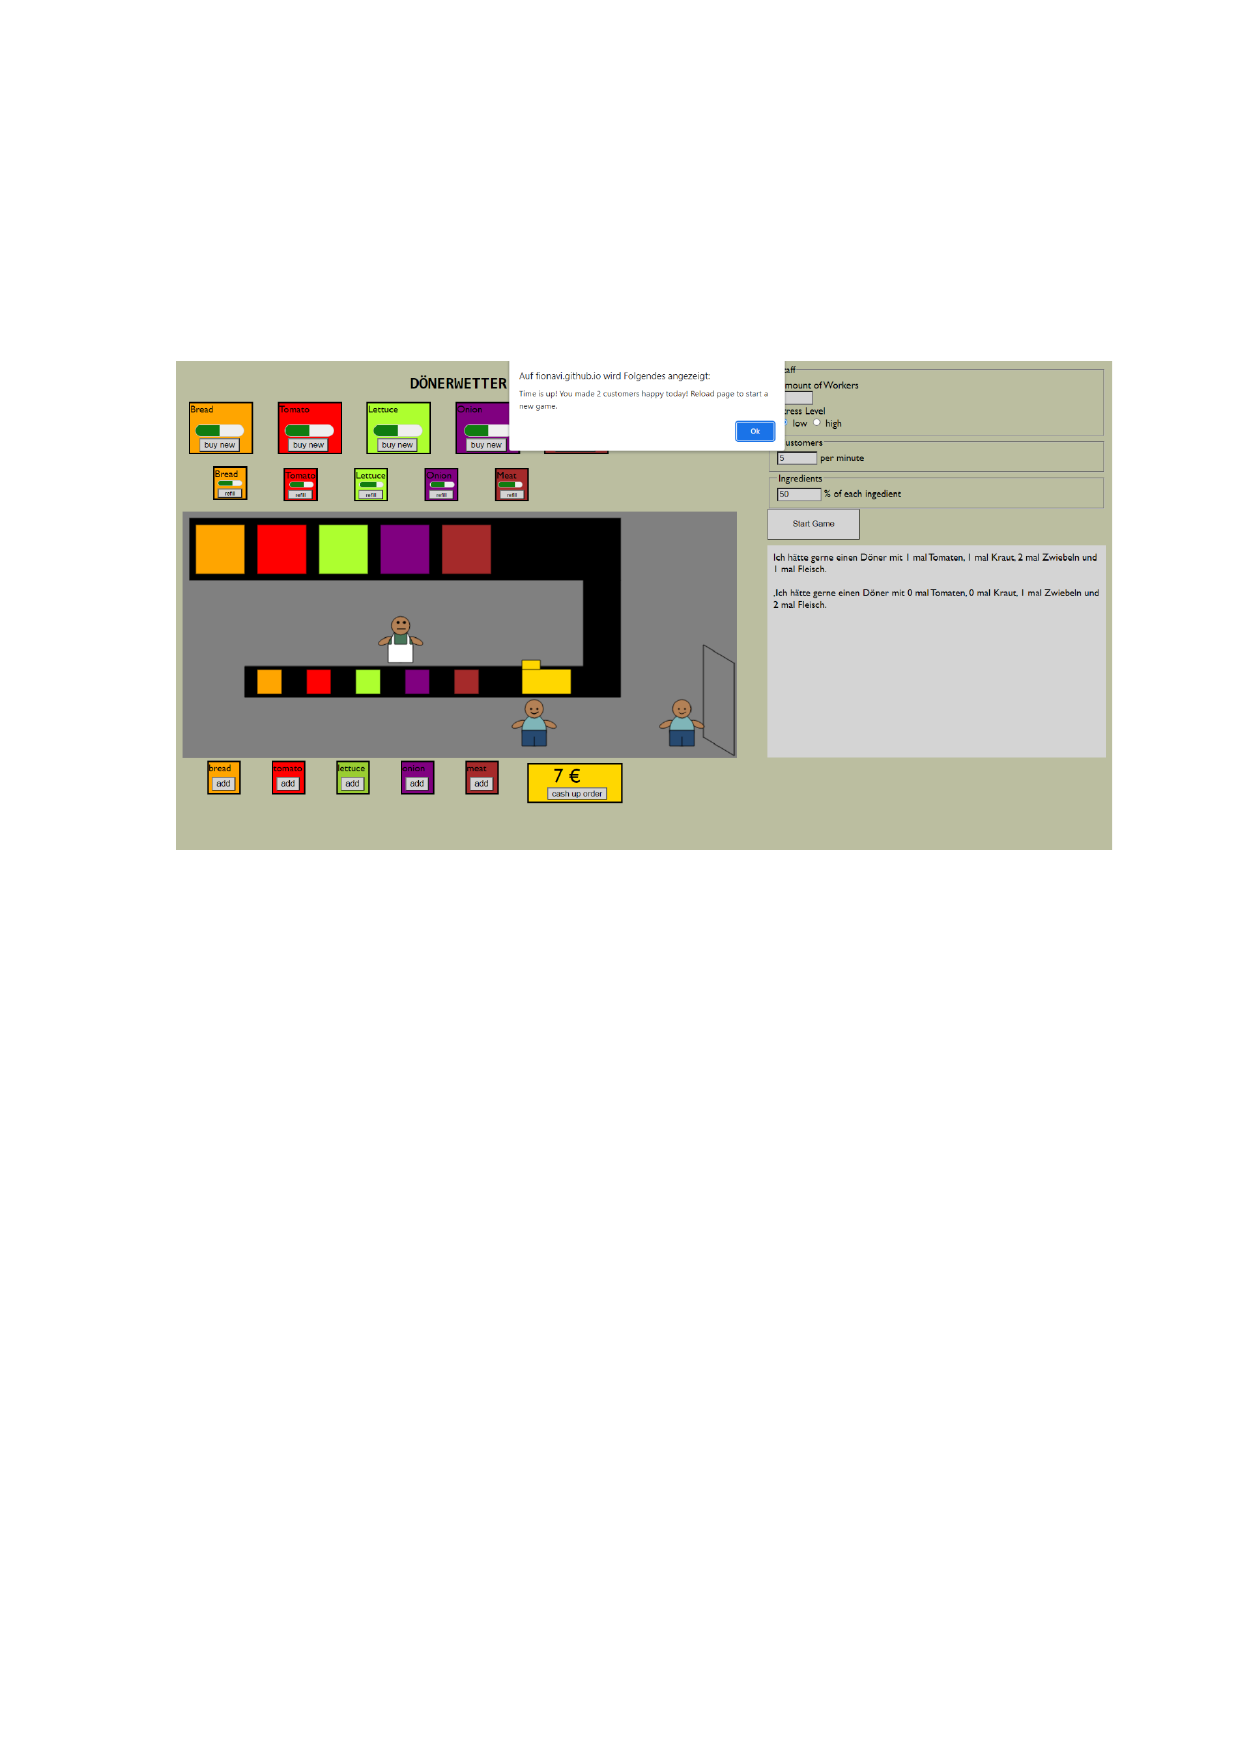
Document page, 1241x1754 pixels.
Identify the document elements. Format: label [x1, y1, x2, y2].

picture [174, 361, 1007, 849]
